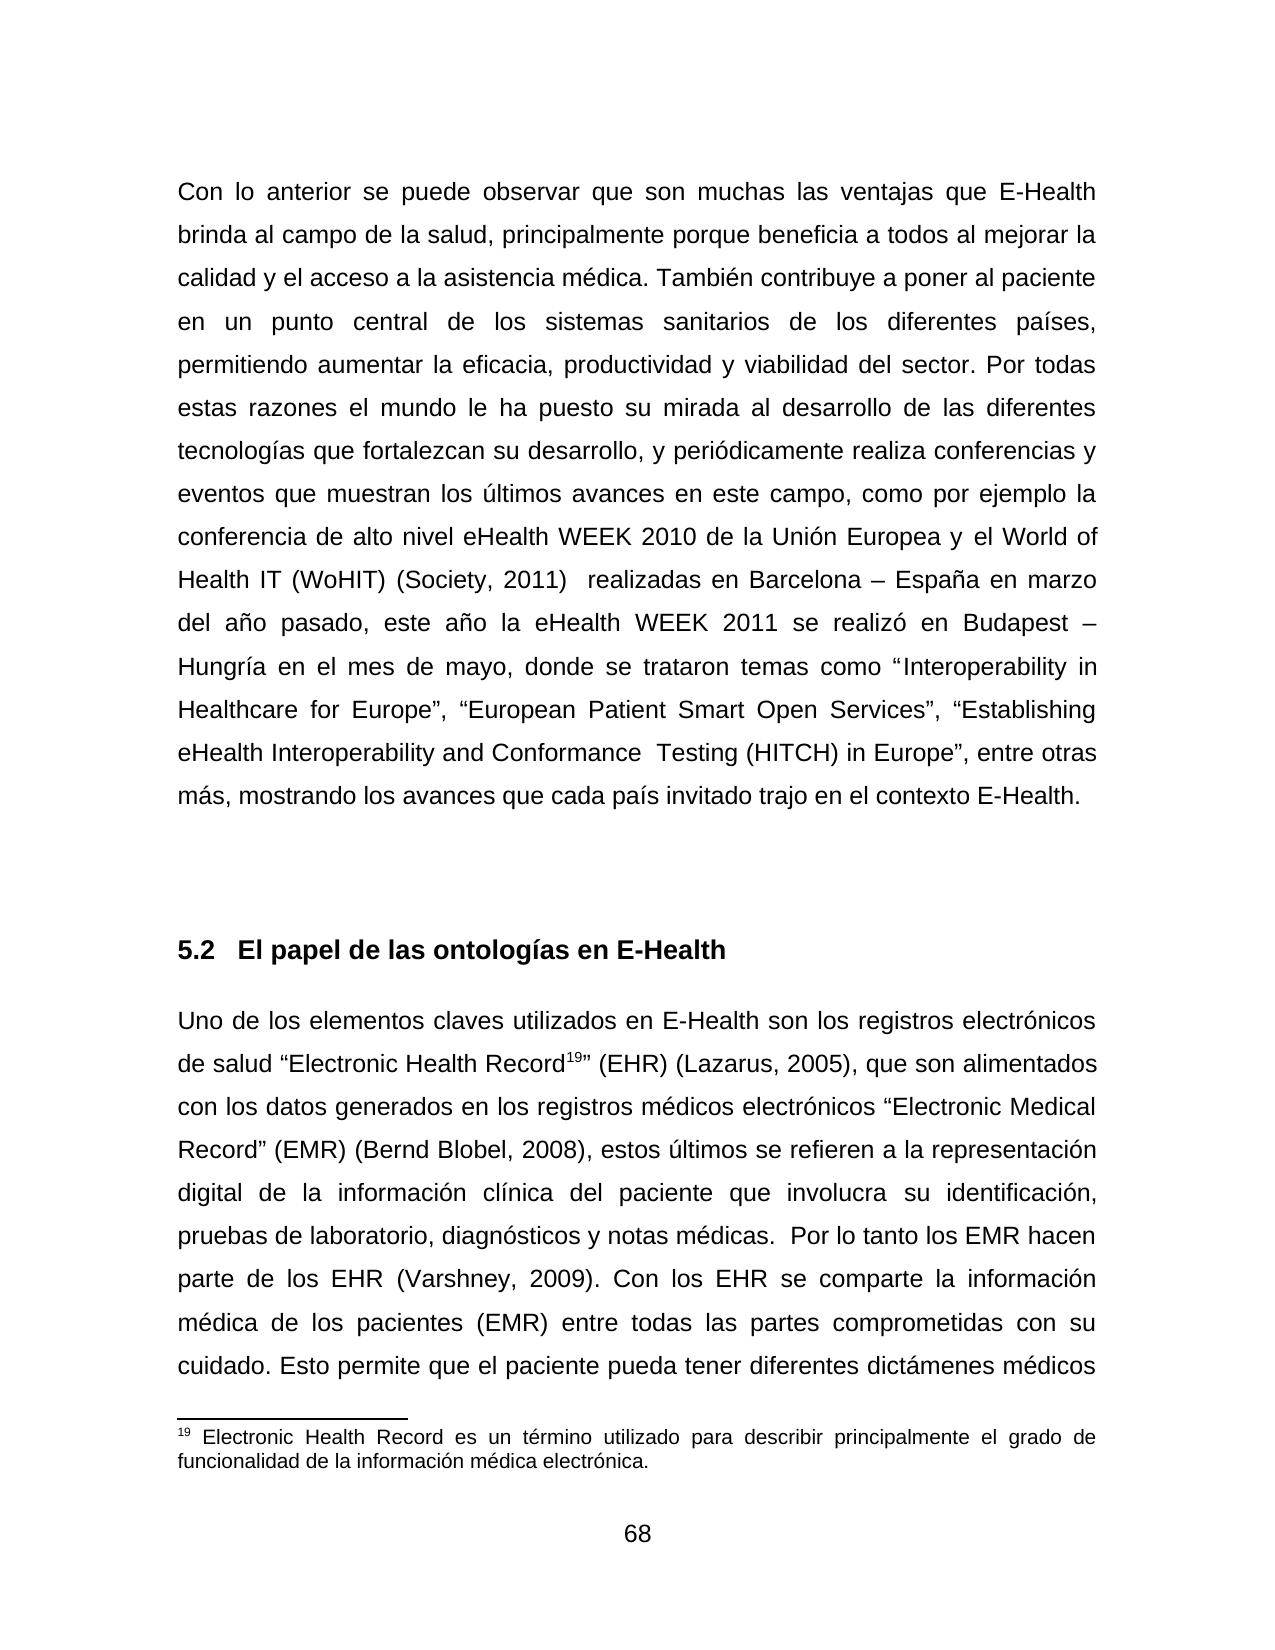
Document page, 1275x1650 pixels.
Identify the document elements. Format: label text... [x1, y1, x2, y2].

subtitle El papel de las ontologías en E-Health [177, 934, 1098, 965]
text Con lo anterior se puede observar que son muchas las ventajas que E-Health brinda al campo de la salud, principalmente porque beneficia a todos al mejorar la calidad y el acceso a la asistencia médica. También contribuye a poner al paciente en un punto central de los sistemas sanitarios de los diferentes países, permitiendo aumentar la eficacia, productividad y viabilidad del sector. Por todas estas razones el mundo le ha puesto su mirada al desarrollo de las diferentes tecnologías que fortalezcan su desarrollo, y periódicamente realiza conferencias y eventos que muestran los últimos avances en este campo, como por ejemplo la conferencia de alto nivel eHealth WEEK 2010 de la Unión Europea y el World of Health IT (WoHIT) realizadas en Barcelona – España en marzo del año pasado, este año la eHealth WEEK 2011 se realizó en Budapest – Hungría en el mes de mayo, donde se trataron temas como “Interoperability in Healthcare for Europe”, “European Patient Smart Open Services”, “Establishing eHealth Interoperability and Conformance Testing (HITCH) in Europe”, entre otras más, mostrando los avances que cada país invitado trajo en el contexto E-Health. [177, 177, 1098, 810]
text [177, 1006, 1098, 1379]
